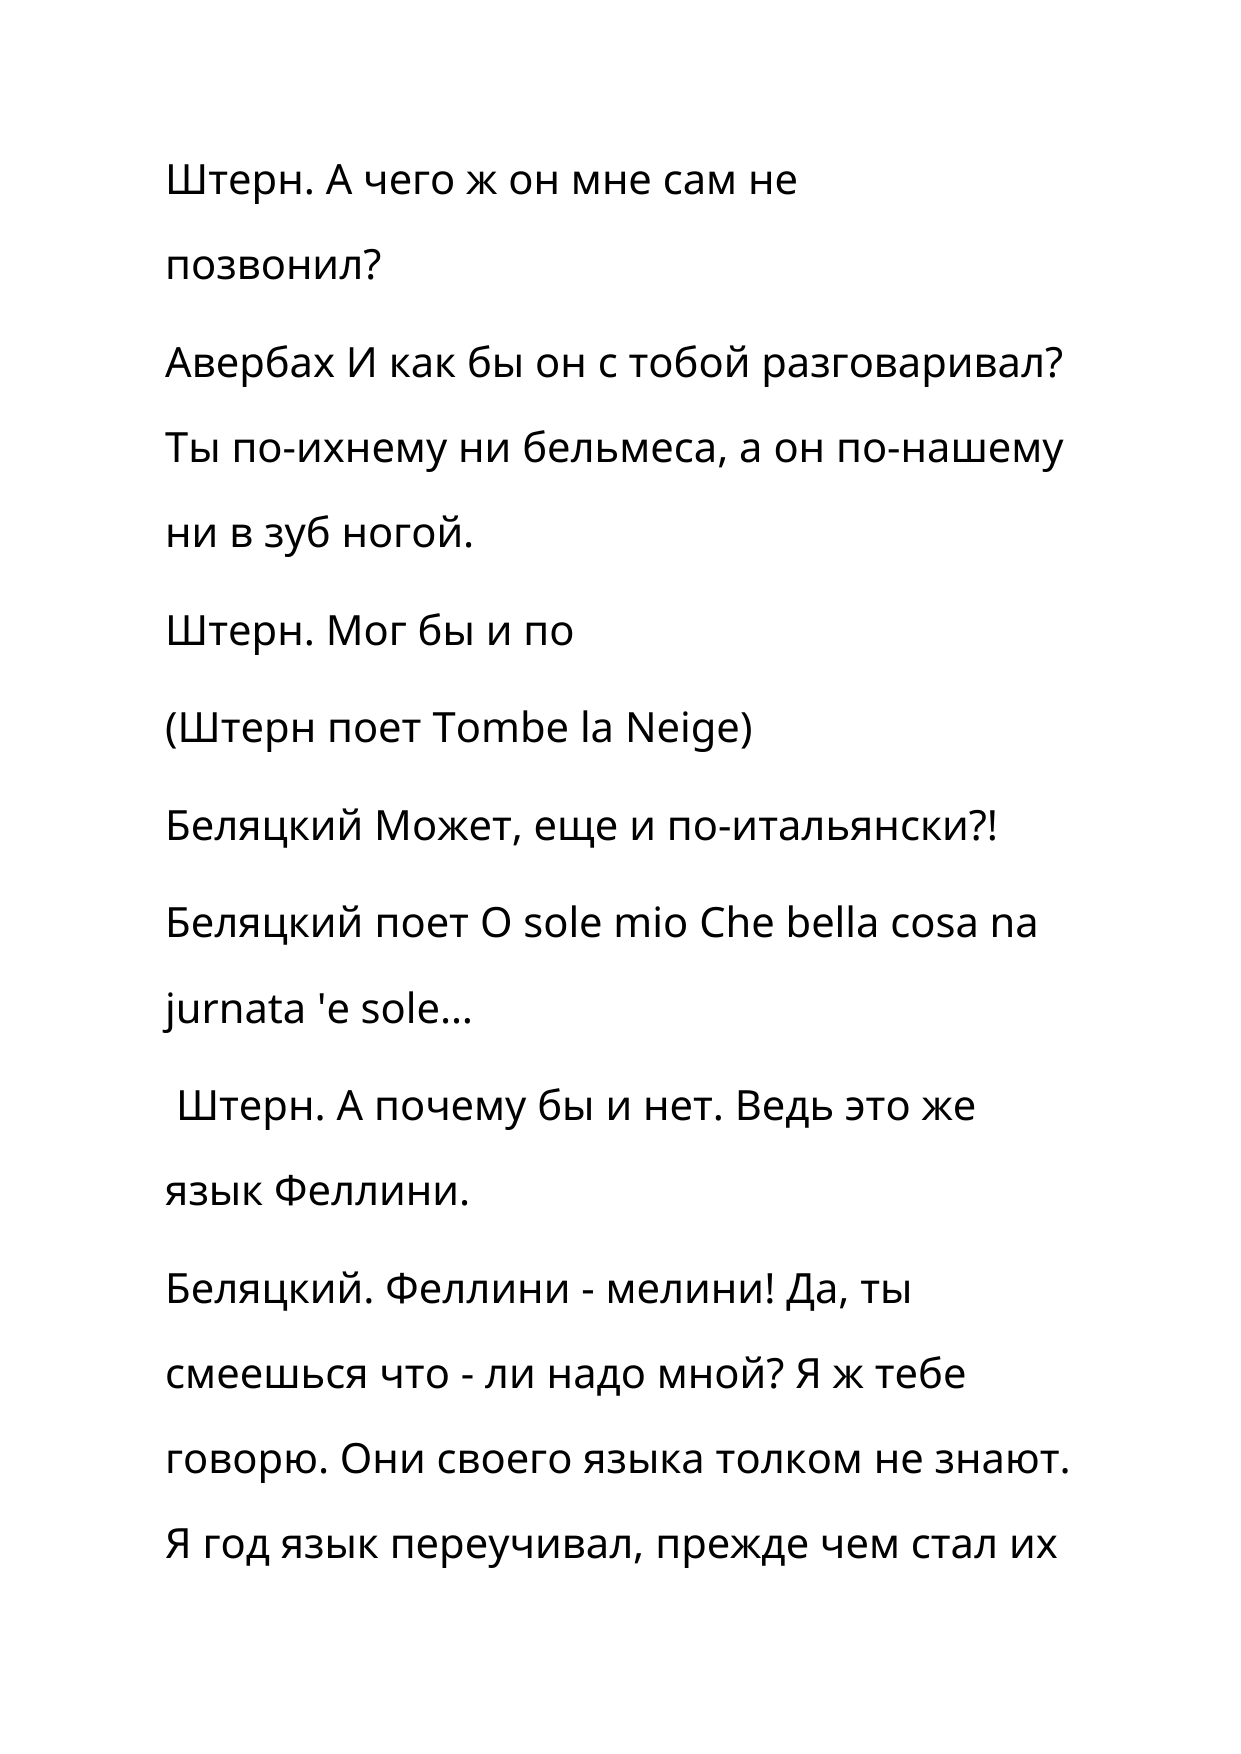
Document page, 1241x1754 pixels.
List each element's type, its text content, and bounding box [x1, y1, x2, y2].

text Штерн. А чего ж он мне сам не позвонил? [165, 150, 1075, 292]
text Беляцкий Может, еще и по-итальянски?! [165, 796, 1075, 852]
text Авербах И как бы он с тобой разговаривал? Ты по-ихнему ни бельмеса, а он по-нашему ни в зуб ногой. [165, 333, 1075, 560]
text (Штерн поет Tombe la Neige) [165, 698, 1075, 755]
text Штерн. Мог бы и по [165, 601, 1075, 657]
text Штерн. А почему бы и нет. Ведь это же язык Феллини. [165, 1076, 1075, 1218]
text Беляцкий поет O sole mio Che bella cosa na jurnata 'e sole… [165, 893, 1075, 1035]
